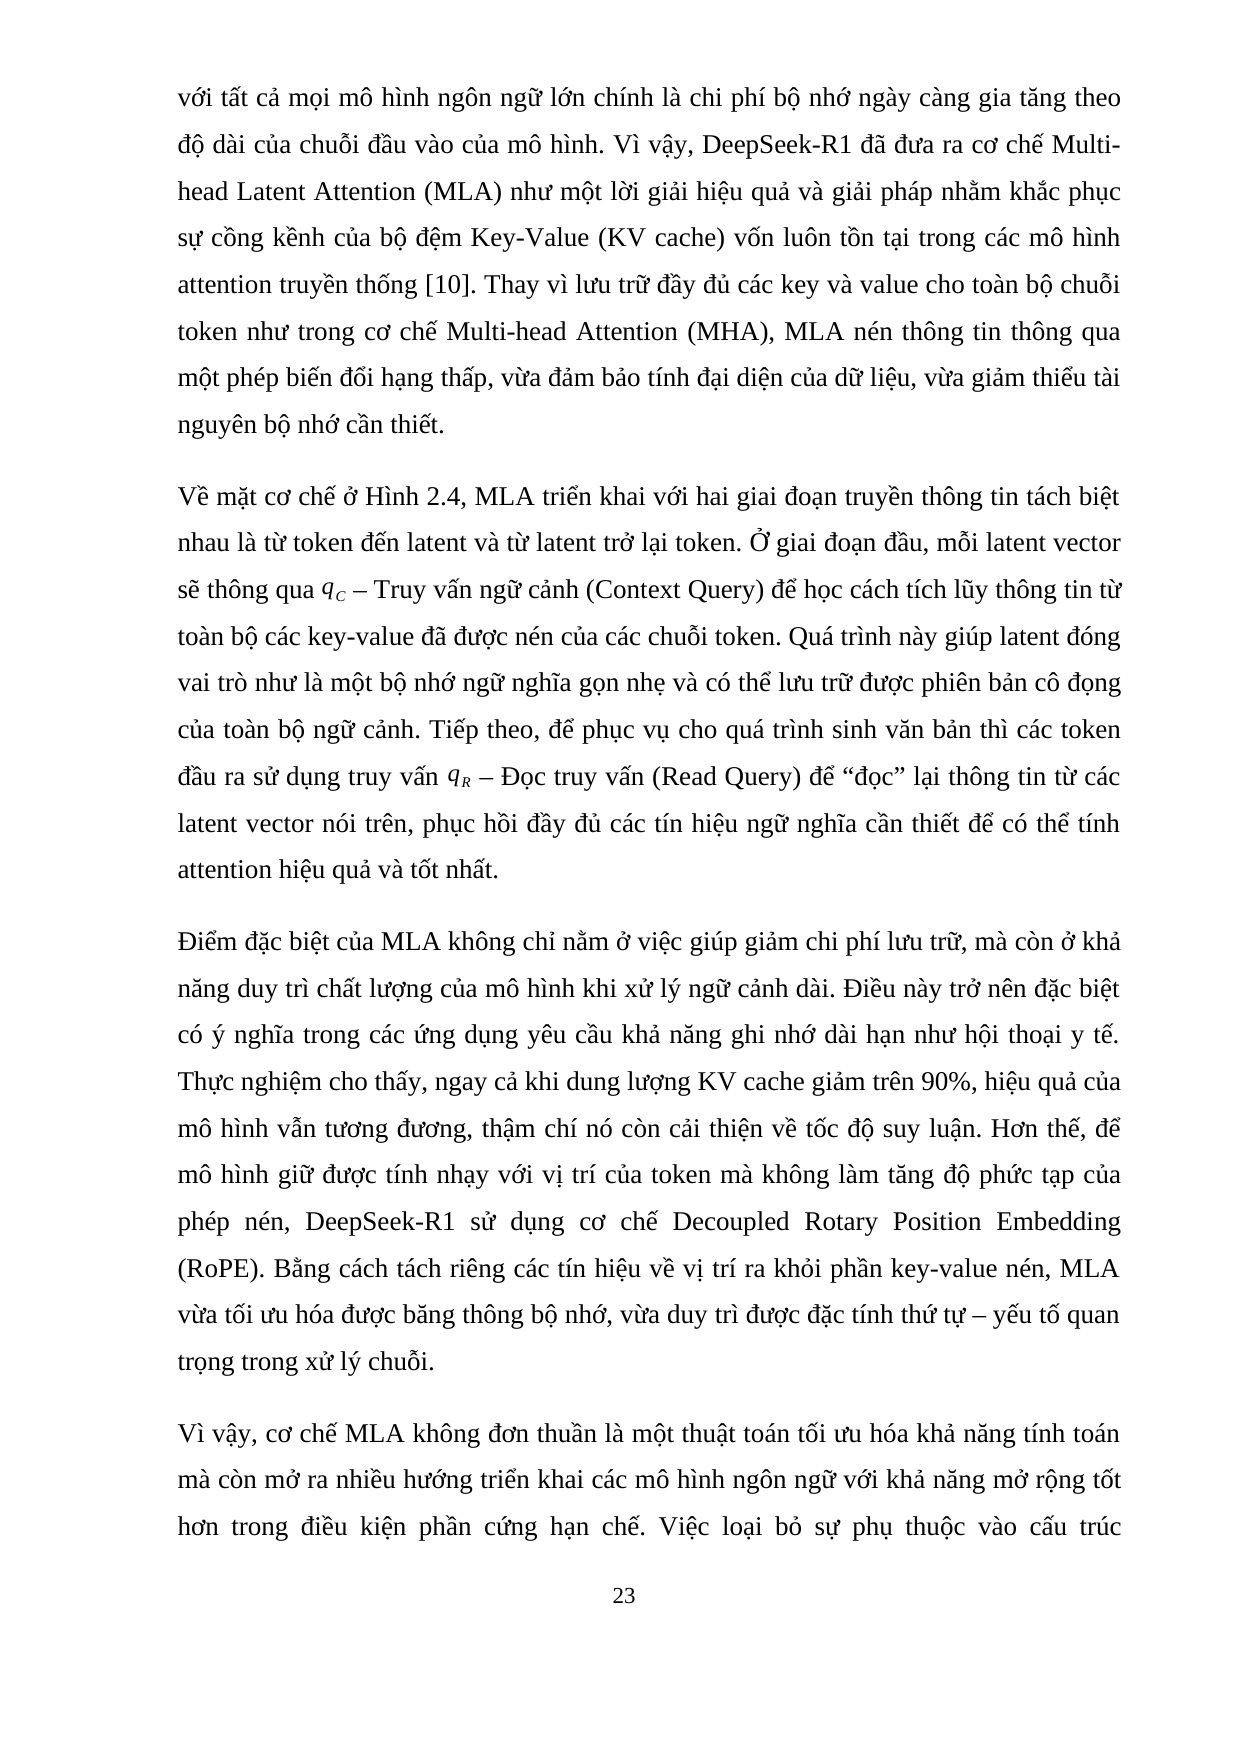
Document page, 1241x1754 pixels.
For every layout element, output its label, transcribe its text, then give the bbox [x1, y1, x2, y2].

text Điểm đặc biệt của MLA không chỉ nằm ở việc giúp giảm chi phí lưu trữ, mà còn ở khả năng duy trì chất lượng của mô hình khi xử lý ngữ cảnh dài. Điều này trở nên đặc biệt có ý nghĩa trong các ứng dụng yêu cầu khả năng ghi nhớ dài hạn như hội thoại y tế. Thực nghiệm cho thấy, ngay cả khi dung lượng KV cache giảm trên 90%, hiệu quả của mô hình vẫn tương đương, thậm chí nó còn cải thiện về tốc độ suy luận. Hơn thế, để mô hình giữ được tính nhạy với vị trí của token mà không làm tăng độ phức tạp của phép nén, DeepSeek-R1 sử dụng cơ chế Decoupled Rotary Position Embedding (RoPE). Bằng cách tách riêng các tín hiệu về vị trí ra khỏi phần key-value nén, MLA vừa tối ưu hóa được băng thông bộ nhớ, vừa duy trì được đặc tính thứ tự – yếu tố quan trọng trong xử lý chuỗi. [177, 925, 1122, 1376]
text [177, 81, 1122, 439]
text Về mặt cơ chế ở Hình 2.4, MLA triển khai với hai giai đoạn truyền thông tin tách biệt nhau là từ token đến latent và từ latent trở lại token. Ở giai đoạn đầu, mỗi latent vector sẽ thông qua – Truy vấn ngữ cảnh (Context Query) để học cách tích lũy thông tin từ toàn bộ các key-value đã được nén của các chuỗi token. Quá trình này giúp latent đóng vai trò như là một bộ nhớ ngữ nghĩa gọn nhẹ và có thể lưu trữ được phiên bản cô đọng của toàn bộ ngữ cảnh. Tiếp theo, để phục vụ cho quá trình sinh văn bản thì các token đầu ra sử dụng truy vấn – Đọc truy vấn (Read Query) để “đọc” lại thông tin từ các latent vector nói trên, phục hồi đầy đủ các tín hiệu ngữ nghĩa cần thiết để có thể tính attention hiệu quả và tốt nhất. [177, 480, 1122, 884]
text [177, 1417, 1122, 1541]
